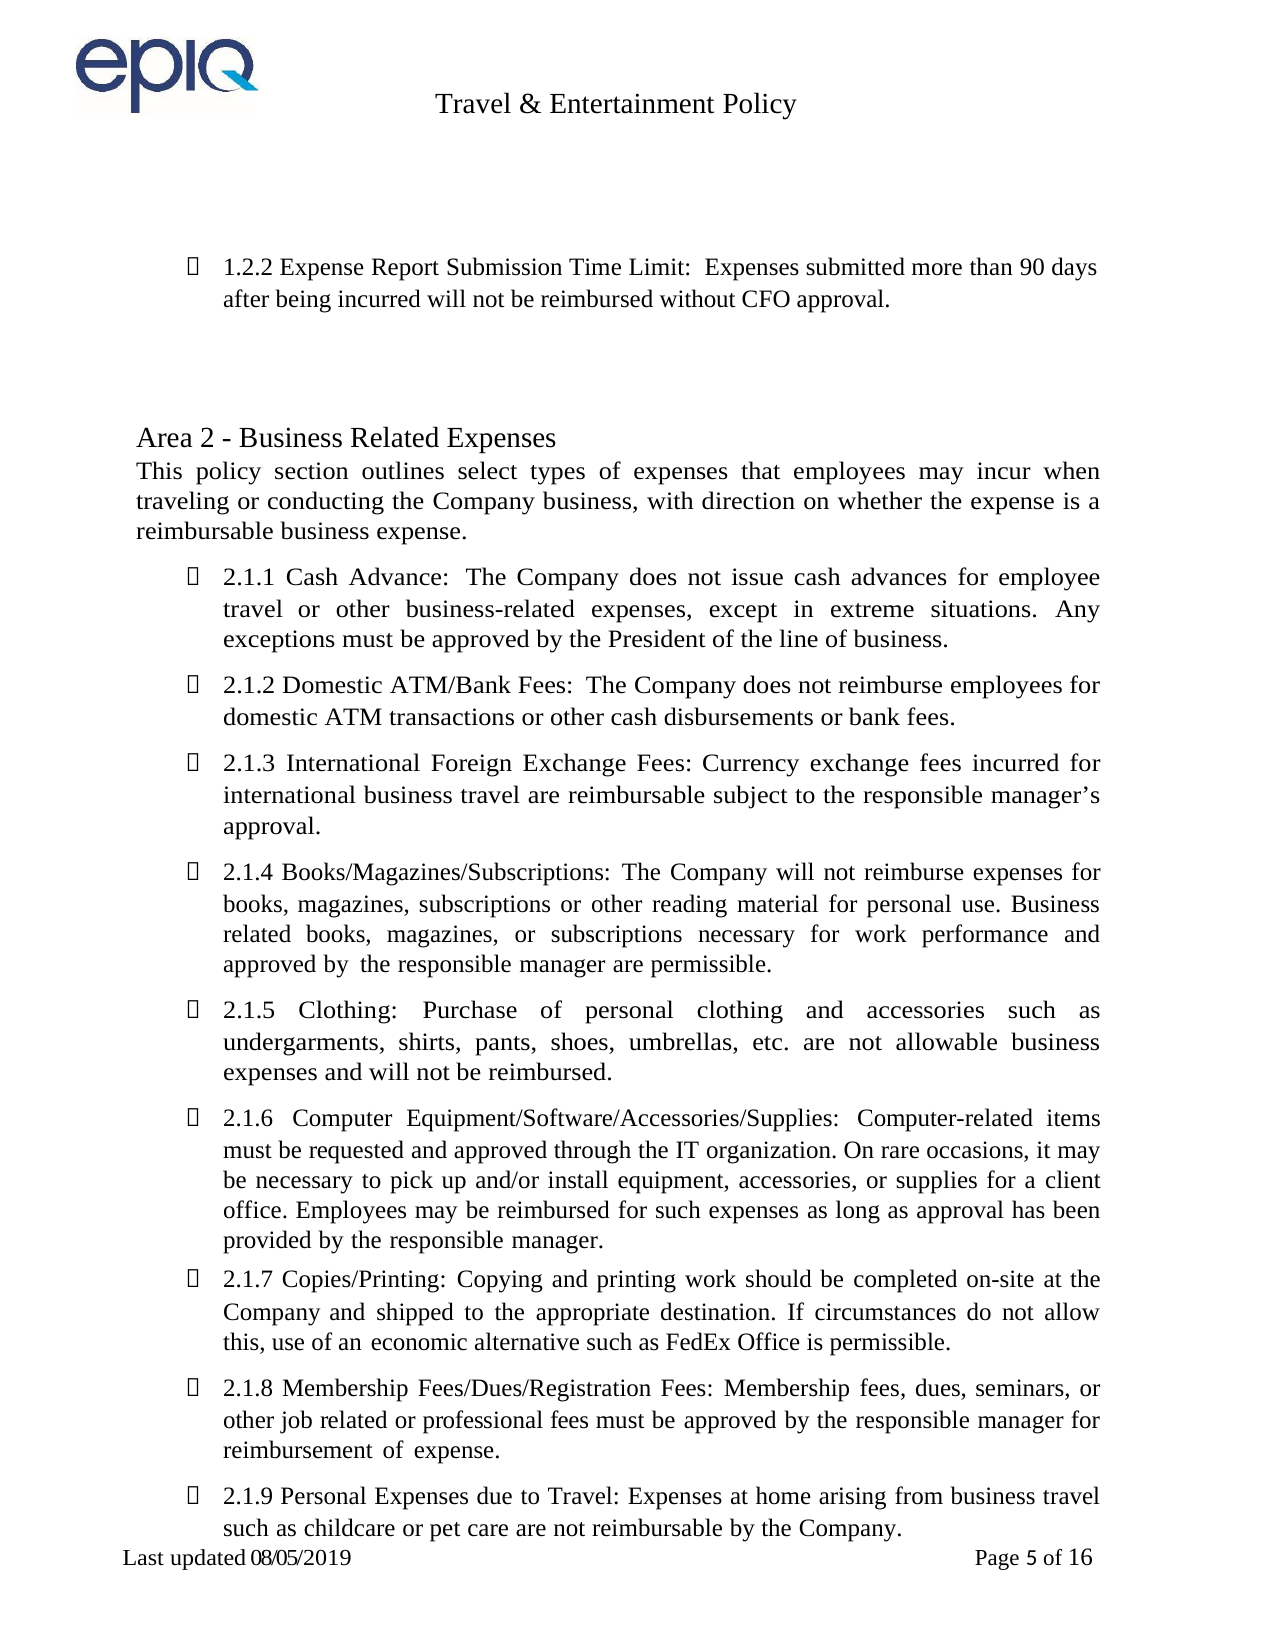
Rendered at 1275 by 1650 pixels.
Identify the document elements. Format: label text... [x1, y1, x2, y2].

picture [74, 37, 261, 116]
subtitle Area 2 - Business Related Expenses [136, 420, 558, 454]
list 2.1.2 Domestic ATM/Bank Fees: The Company does not reimburse employees for domestic ATM transactions or other cash disbursements or bank fees. [185, 667, 1100, 731]
list 2.1.6 Computer Equipment/Software/Accessories/Supplies: Computer‐related items must be requested and approved through the IT organization. On rare occasions, it may be necessary to pick up and/or install equipment, accessories, or supplies for a client office. Employees may be reimbursed for such expenses as long as approval has been provided by the responsible manager. [185, 1100, 1101, 1254]
list 2.1.4 Books/Magazines/Subscriptions: The Company will not reimburse expenses for books, magazines, subscriptions or other reading material for personal use. Business related books, magazines, or subscriptions necessary for work performance and approved by the responsible manager are permissible. [185, 853, 1101, 978]
list 2.1.9 Personal Expenses due to Travel: Expenses at home arising from business travel such as childcare or pet care are not reimbursable by the Company. [185, 1478, 1100, 1542]
list 2.1.7 Copies/Printing: Copying and printing work should be completed on‐site at the Company and shipped to the appropriate destination. If circumstances do not allow this, use of an economic alternative such as FedEx Office is permissible. [185, 1261, 1101, 1356]
list 2.1.1 Cash Advance: The Company does not issue cash advances for employee travel or other business‐related expenses, except in extreme situations. Any exceptions must be approved by the President of the line of business. [185, 558, 1101, 653]
list 2.1.3 International Foreign Exchange Fees: Currency exchange fees incurred for international business travel are reimbursable subject to the responsible manager’s approval. [185, 745, 1101, 839]
text This policy section outlines select types of expenses that employees may incur when traveling or conducting the Company business, with direction on whether the expense is a reimbursable business expense. [136, 456, 1100, 545]
list 2.1.8 Membership Fees/Dues/Registration Fees: Membership fees, dues, seminars, or other job related or professional fees must be approved by the responsible manager for reimbursement of expense. [185, 1370, 1101, 1464]
list 1.2.2 Expense Report Submission Time Limit: Expenses submitted more than 90 days after being incurred will not be reimbursed without CFO approval. [185, 248, 1100, 312]
list 2.1.5 Clothing: Purchase of personal clothing and accessories such as undergarments, shirts, pants, shoes, umbrellas, etc. are not allowable business expenses and will not be reimbursed. [185, 991, 1101, 1086]
